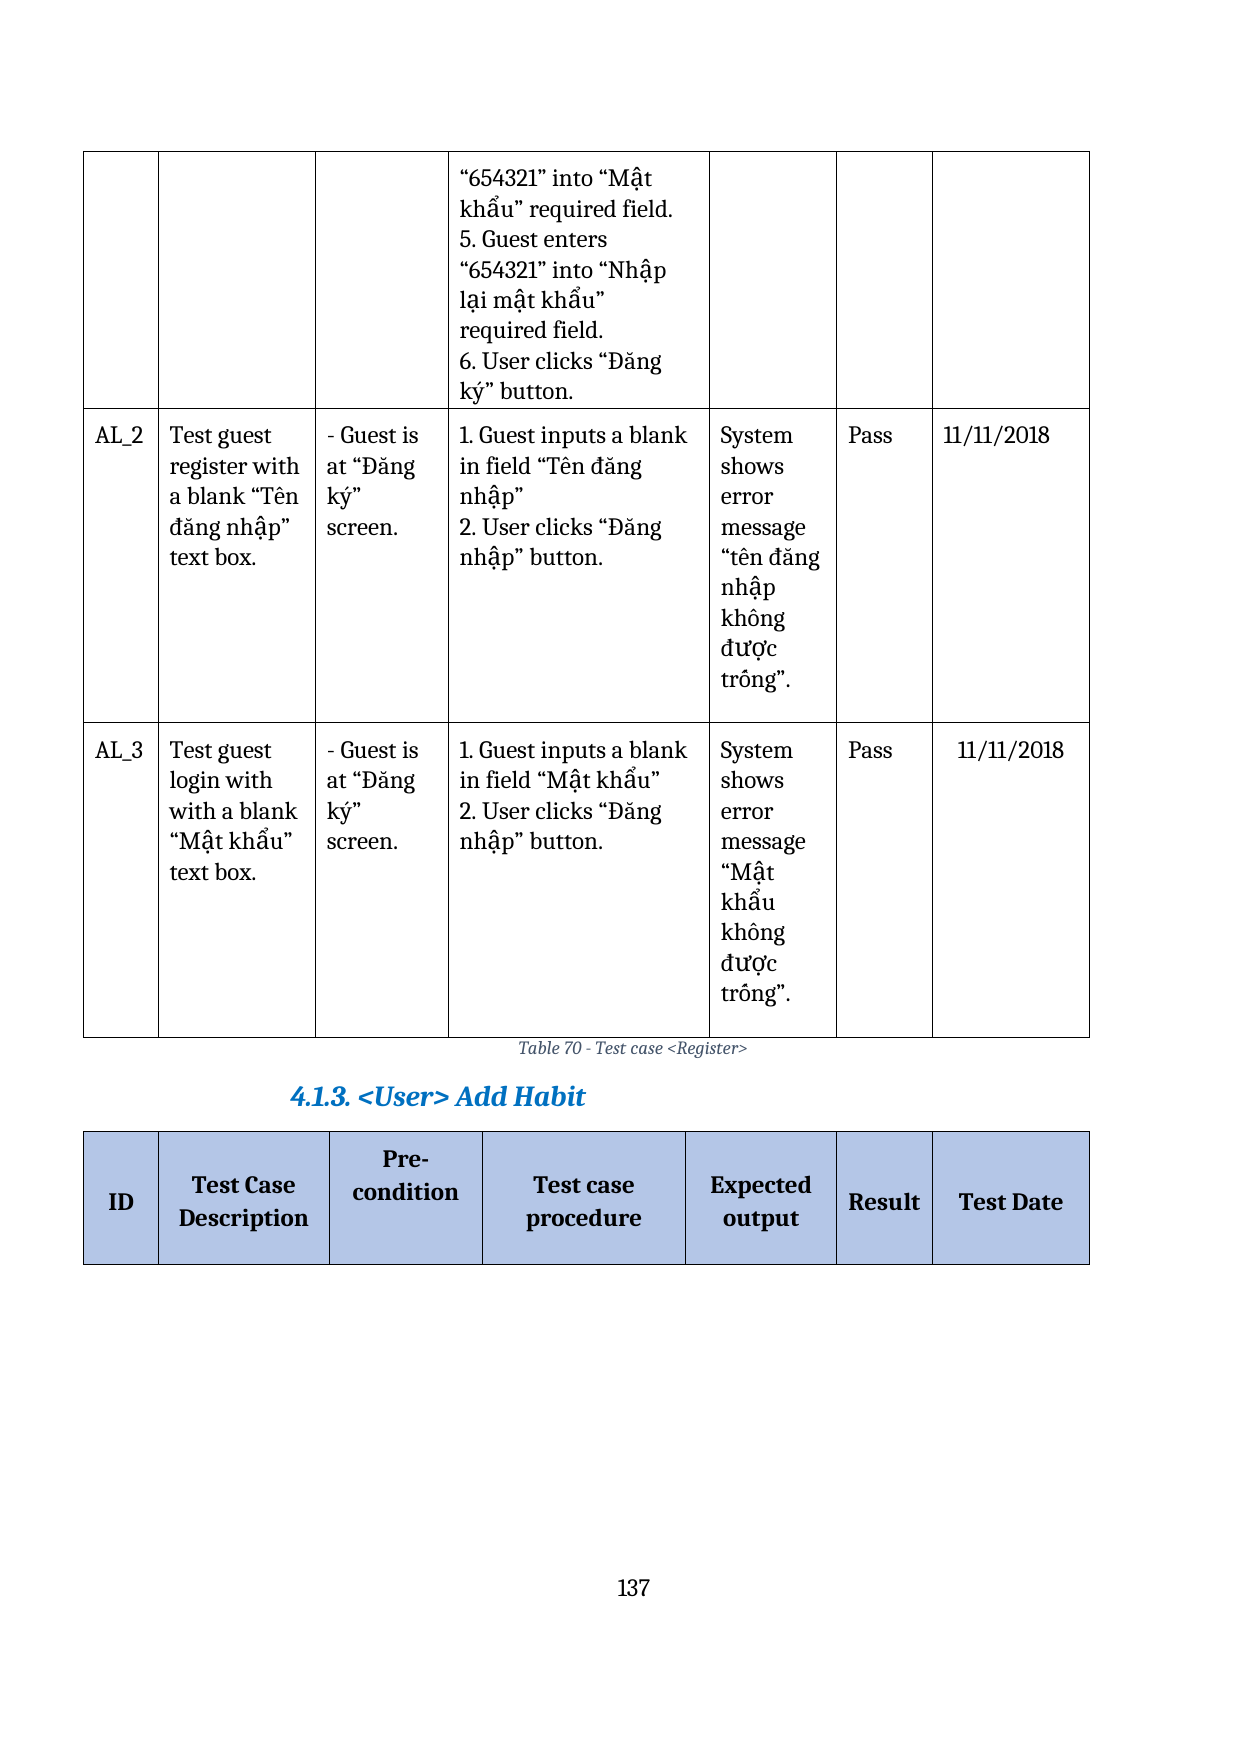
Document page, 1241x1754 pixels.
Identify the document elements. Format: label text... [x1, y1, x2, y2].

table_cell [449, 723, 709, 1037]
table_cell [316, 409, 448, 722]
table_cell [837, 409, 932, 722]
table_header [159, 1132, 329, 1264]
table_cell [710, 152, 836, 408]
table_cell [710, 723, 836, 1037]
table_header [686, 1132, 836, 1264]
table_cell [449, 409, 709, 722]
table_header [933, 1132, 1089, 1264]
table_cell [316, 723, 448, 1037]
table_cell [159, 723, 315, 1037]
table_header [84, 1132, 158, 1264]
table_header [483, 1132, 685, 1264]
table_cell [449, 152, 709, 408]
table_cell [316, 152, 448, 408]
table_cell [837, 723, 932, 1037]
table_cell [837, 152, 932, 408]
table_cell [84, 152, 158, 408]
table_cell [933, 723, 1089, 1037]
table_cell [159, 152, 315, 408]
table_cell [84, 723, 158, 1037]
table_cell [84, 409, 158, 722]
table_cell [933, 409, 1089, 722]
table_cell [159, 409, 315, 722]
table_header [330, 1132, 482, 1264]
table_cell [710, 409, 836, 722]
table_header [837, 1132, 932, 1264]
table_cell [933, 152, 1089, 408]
list <User> Add Habit [290, 1080, 1090, 1114]
